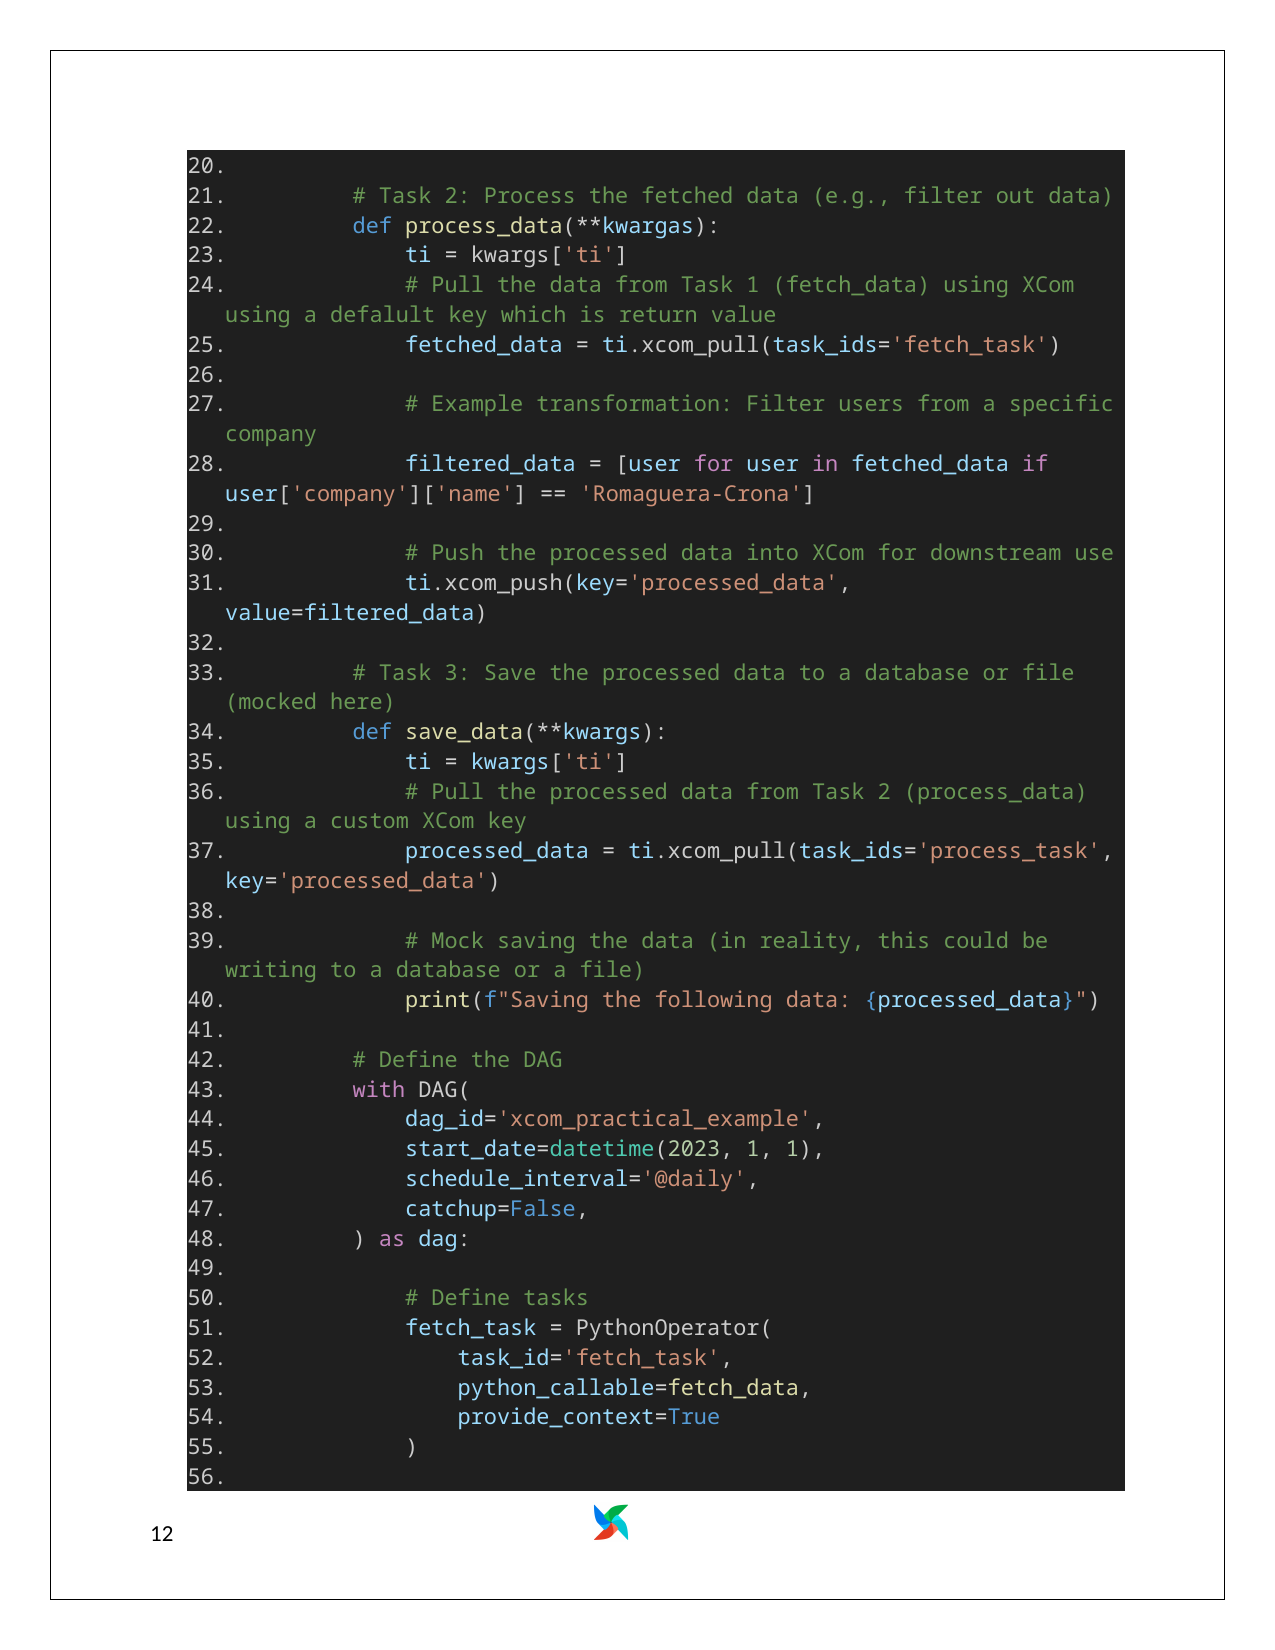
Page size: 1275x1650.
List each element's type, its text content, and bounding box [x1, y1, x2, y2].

list start_date=datetime(2023, 1, 1), [187, 1133, 1125, 1163]
list filtered_data = [user for user in fetched_data if user['company']['name'] == 'Romaguera-Crona'] [187, 448, 1125, 507]
list ti = kwargs['ti'] [187, 239, 1125, 269]
list def process_data(**kwargas): [187, 209, 1125, 239]
list # Define the DAG [187, 1044, 1125, 1073]
list task_id='fetch_task', [187, 1342, 1125, 1371]
list print(f"Saving the following data: {processed_data}") [187, 984, 1125, 1014]
list catchup=False, [187, 1193, 1125, 1222]
list ti.xcom_push(key='processed_data', value=filtered_data) [187, 567, 1125, 627]
list # Define tasks [187, 1282, 1125, 1312]
list processed_data = ti.xcom_pull(task_ids='process_task', key='processed_data') [187, 835, 1125, 895]
picture [592, 1502, 630, 1542]
list # Pull the data from Task 1 (fetch_data) using XCom using a defalult key which is return value [187, 269, 1125, 329]
list with DAG( [187, 1073, 1125, 1103]
list python_callable=fetch_data, [187, 1371, 1125, 1401]
list ti = kwargs['ti'] [187, 746, 1125, 776]
list provide_context=True [187, 1401, 1125, 1431]
list # Mock saving the data (in reality, this could be writing to a database or a file) [187, 924, 1125, 984]
list # Pull the processed data from Task 2 (process_data) using a custom XCom key [187, 776, 1125, 835]
list schedule_interval='@daily', [187, 1163, 1125, 1193]
list # Push the processed data into XCom for downstream use [187, 537, 1125, 567]
list fetched_data = ti.xcom_pull(task_ids='fetch_task') [187, 329, 1125, 358]
list # Example transformation: Filter users from a specific company [187, 388, 1125, 448]
list # Task 2: Process the fetched data (e.g., filter out data) [187, 180, 1125, 209]
list ) as dag: [187, 1222, 1125, 1252]
list # Task 3: Save the processed data to a database or file (mocked here) [187, 656, 1125, 716]
list dag_id='xcom_practical_example', [187, 1103, 1125, 1133]
list def save_data(**kwargs): [187, 716, 1125, 746]
list fetch_task = PythonOperator( [187, 1312, 1125, 1342]
list ) [187, 1431, 1125, 1461]
